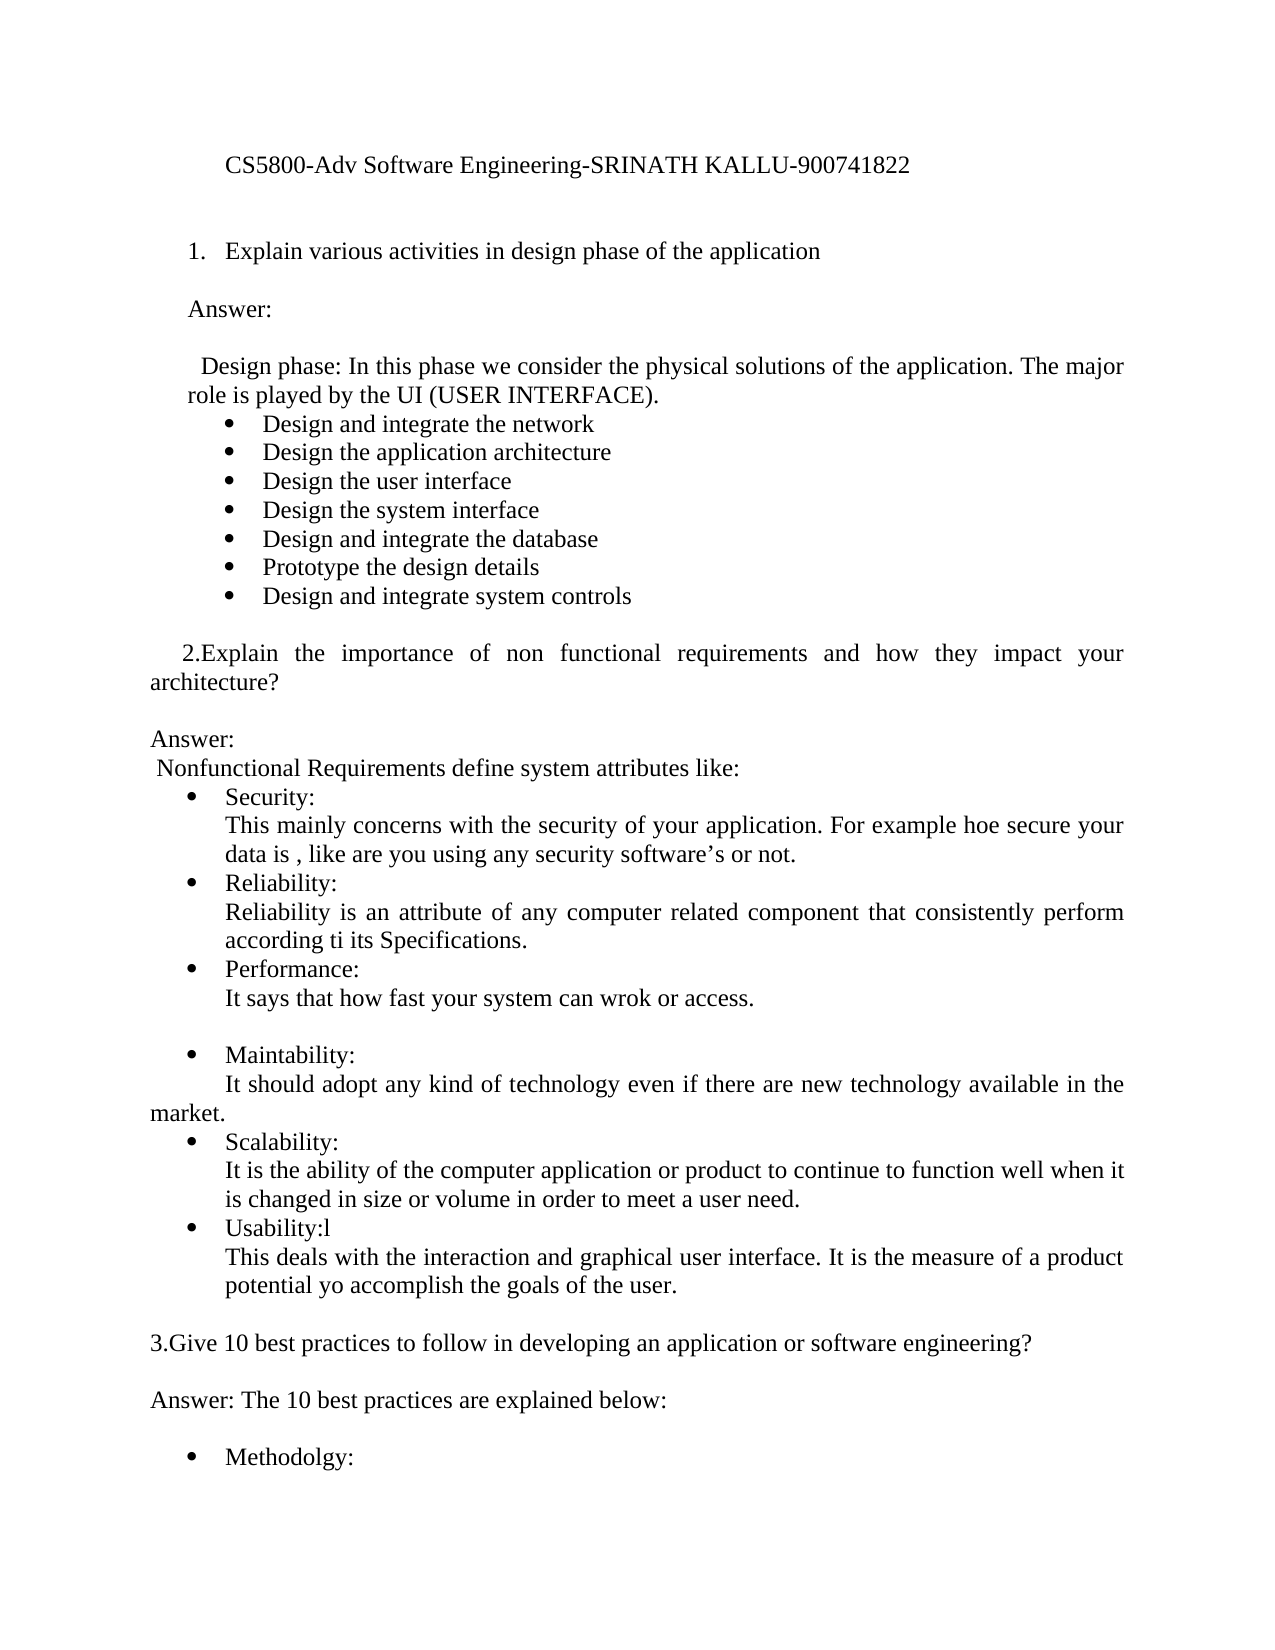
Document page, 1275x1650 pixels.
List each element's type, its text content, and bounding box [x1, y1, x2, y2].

list This mainly concerns with the security of your application. For example hoe secure your data is , like are you using any security software’s or not. [225, 811, 1125, 868]
list Explain various activities in design phase of the application [187, 236, 1125, 265]
list Design the system interface [225, 495, 1125, 524]
text Answer: The 10 best practices are explained below: [150, 1386, 1125, 1414]
text 2.Explain the importance of non functional requirements and how they impact your architecture? [150, 638, 1125, 696]
list Design the application architecture [225, 437, 1125, 466]
list Reliability is an attribute of any computer related component that consistently perform according ti its Specifications. [225, 897, 1125, 954]
list It is the ability of the computer application or product to continue to function well when it is changed in size or volume in order to meet a user need. [225, 1156, 1125, 1213]
list Design and integrate system controls [225, 581, 1125, 610]
text It should adopt any kind of technology even if there are new technology available in the market. [150, 1069, 1125, 1127]
text Answer: [187, 294, 1125, 322]
list Design and integrate the database [225, 524, 1125, 552]
text Nonfunctional Requirements define system attributes like: [150, 753, 1125, 782]
list Security: [187, 782, 1125, 811]
text 3.Give 10 best practices to follow in developing an application or software engineering? [150, 1328, 1125, 1357]
list Scalability: [187, 1127, 1125, 1156]
list Design the user interface [225, 466, 1125, 495]
text Design phase: In this phase we consider the physical solutions of the application. The major role is played by the UI (USER INTERFACE). [187, 351, 1125, 409]
text CS5800-Adv Software Engineering-SRINATH KALLU-900741822 [150, 150, 1125, 179]
list Reliability: [187, 868, 1125, 897]
text It says that how fast your system can wrok or access. [225, 983, 1125, 1012]
list Usability:l [187, 1213, 1125, 1242]
list Performance: [187, 954, 1125, 983]
list Design and integrate the network [225, 409, 1125, 437]
list Prototype the design details [225, 552, 1125, 581]
list This deals with the interaction and graphical user interface. It is the measure of a product potential yo accomplish the goals of the user. [225, 1242, 1125, 1299]
list Methodolgy: [187, 1442, 1125, 1471]
text Answer: [150, 724, 1125, 753]
list Maintability: [187, 1041, 1125, 1069]
